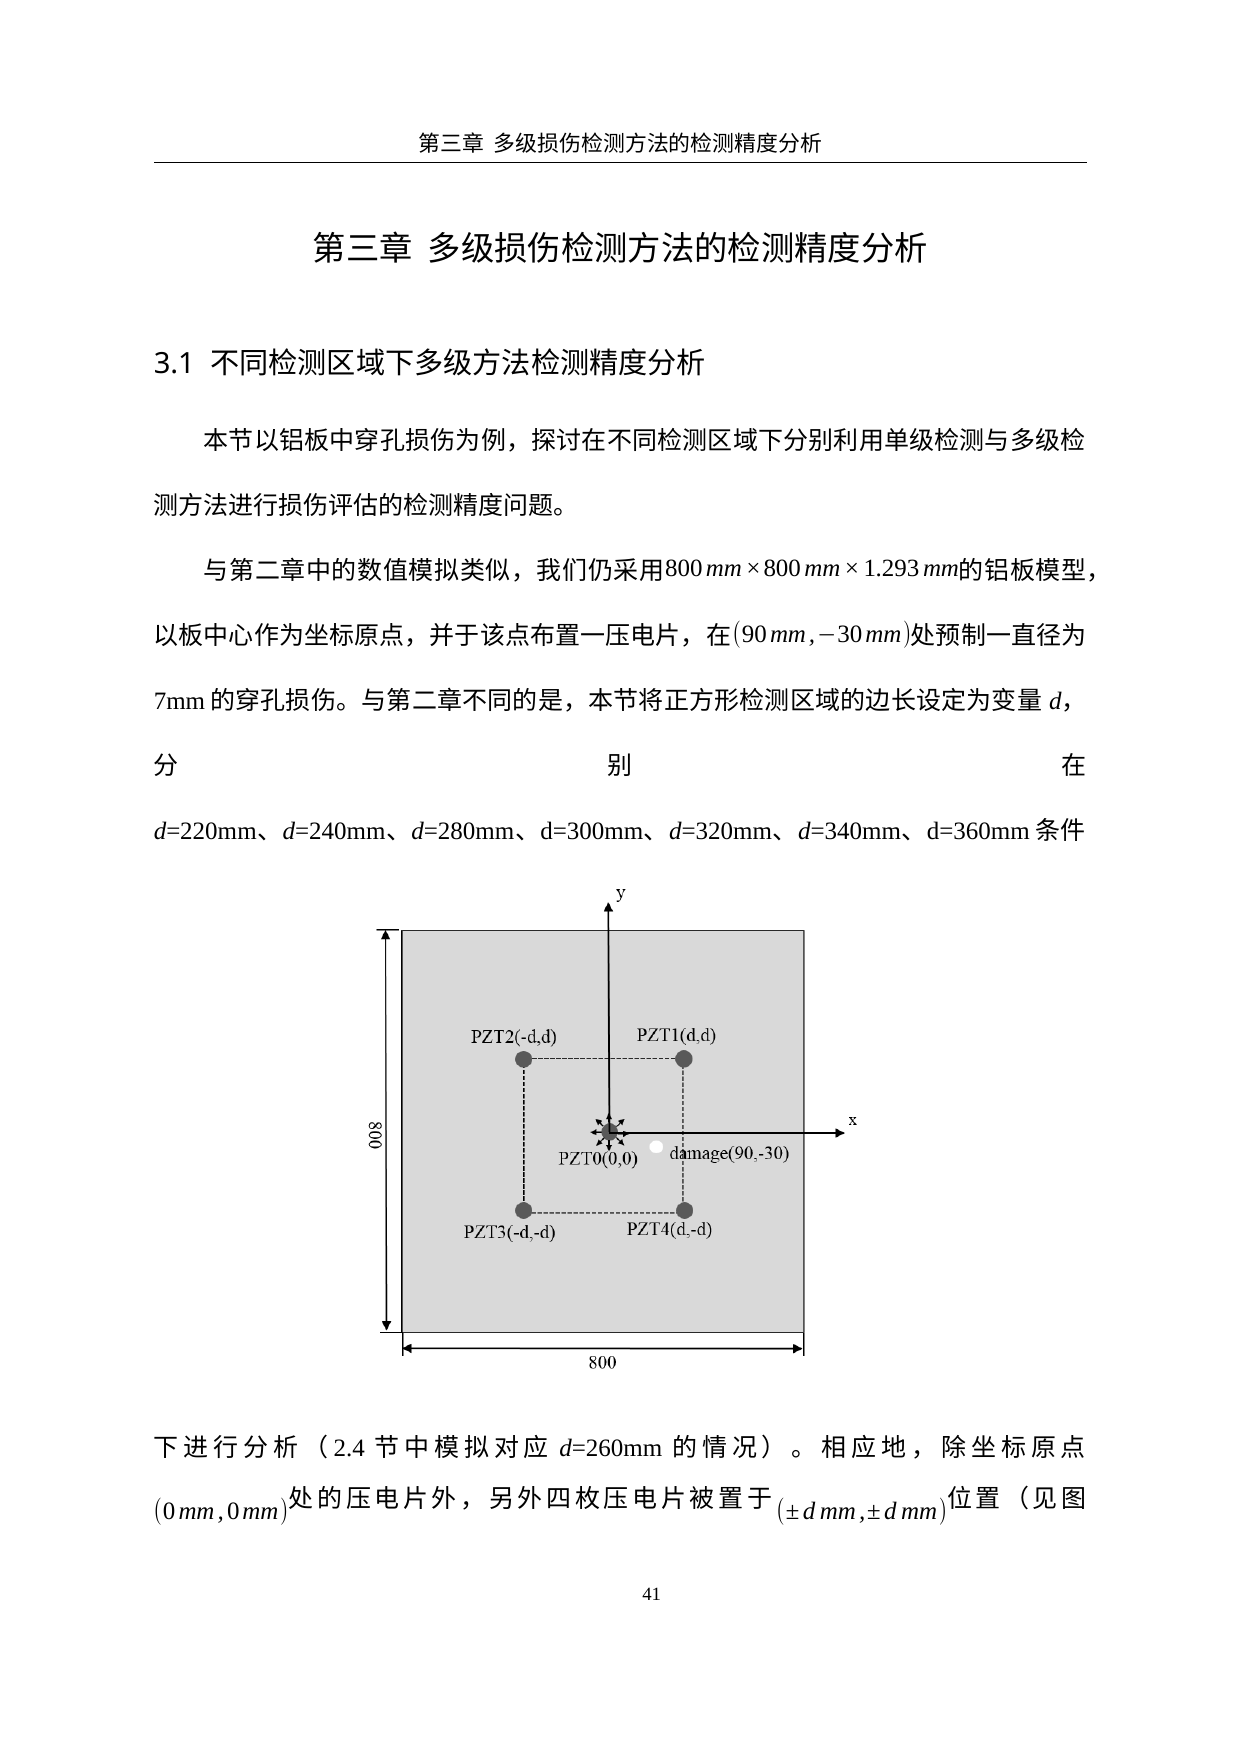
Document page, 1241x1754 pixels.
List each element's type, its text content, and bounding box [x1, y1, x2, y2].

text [153, 536, 1087, 1543]
subtitle 第三章 多级损伤检测方法的检测精度分析 [153, 213, 1087, 278]
picture [352, 873, 884, 1384]
text 本节以铝板中穿孔损伤为例，探讨在不同检测区域下分别利用单级检测与多级检测方法进行损伤评估的检测精度问题。 [153, 406, 1087, 536]
subtitle 3.1 不同检测区域下多级方法检测精度分析 [153, 328, 1087, 393]
